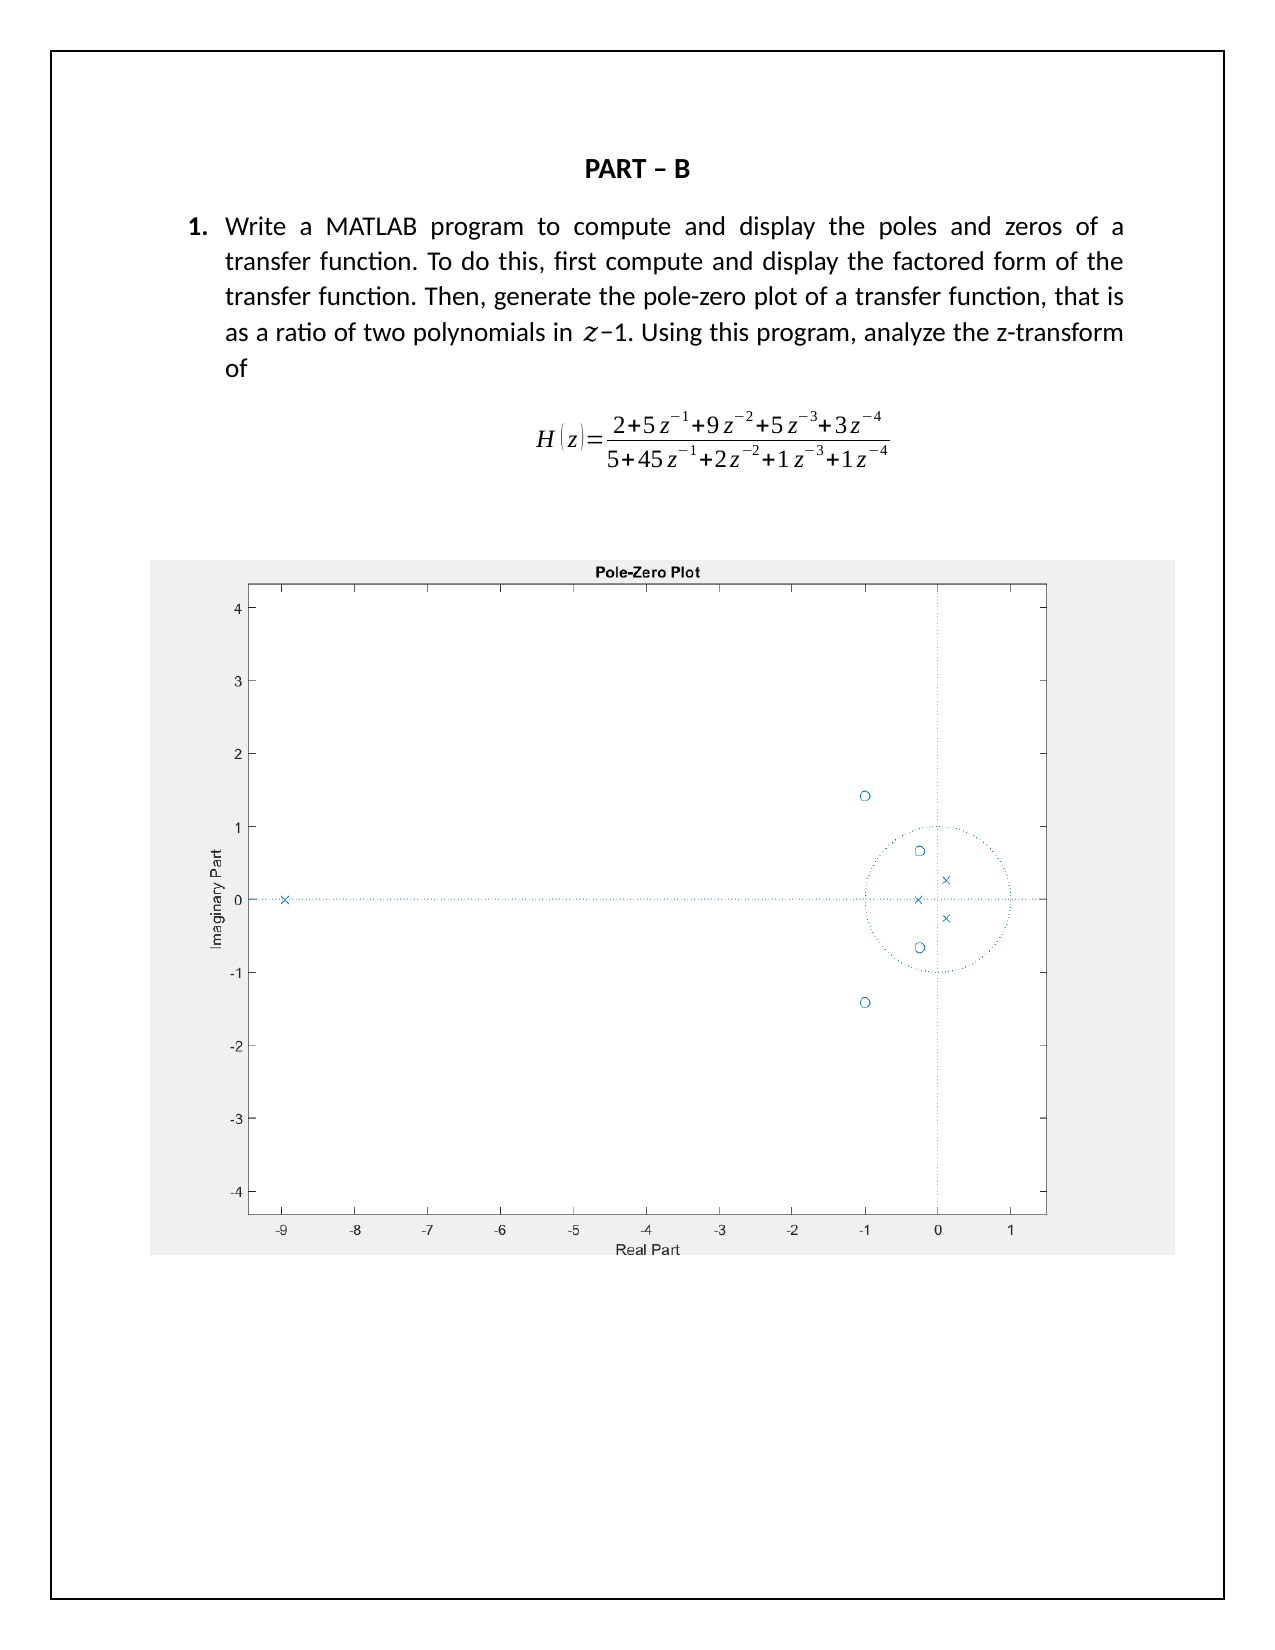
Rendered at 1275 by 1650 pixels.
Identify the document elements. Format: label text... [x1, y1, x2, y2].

list Write a MATLAB program to compute and display the poles and zeros of a transfer function. To do this, first compute and display the factored form of the transfer function. Then, generate the pole-zero plot of a transfer function, that is as a ratio of two polynomials in 𝑧−1. Using this program, analyze the z-transform of [187, 209, 1125, 384]
text PART – B [150, 150, 1125, 186]
picture [150, 560, 1176, 1255]
